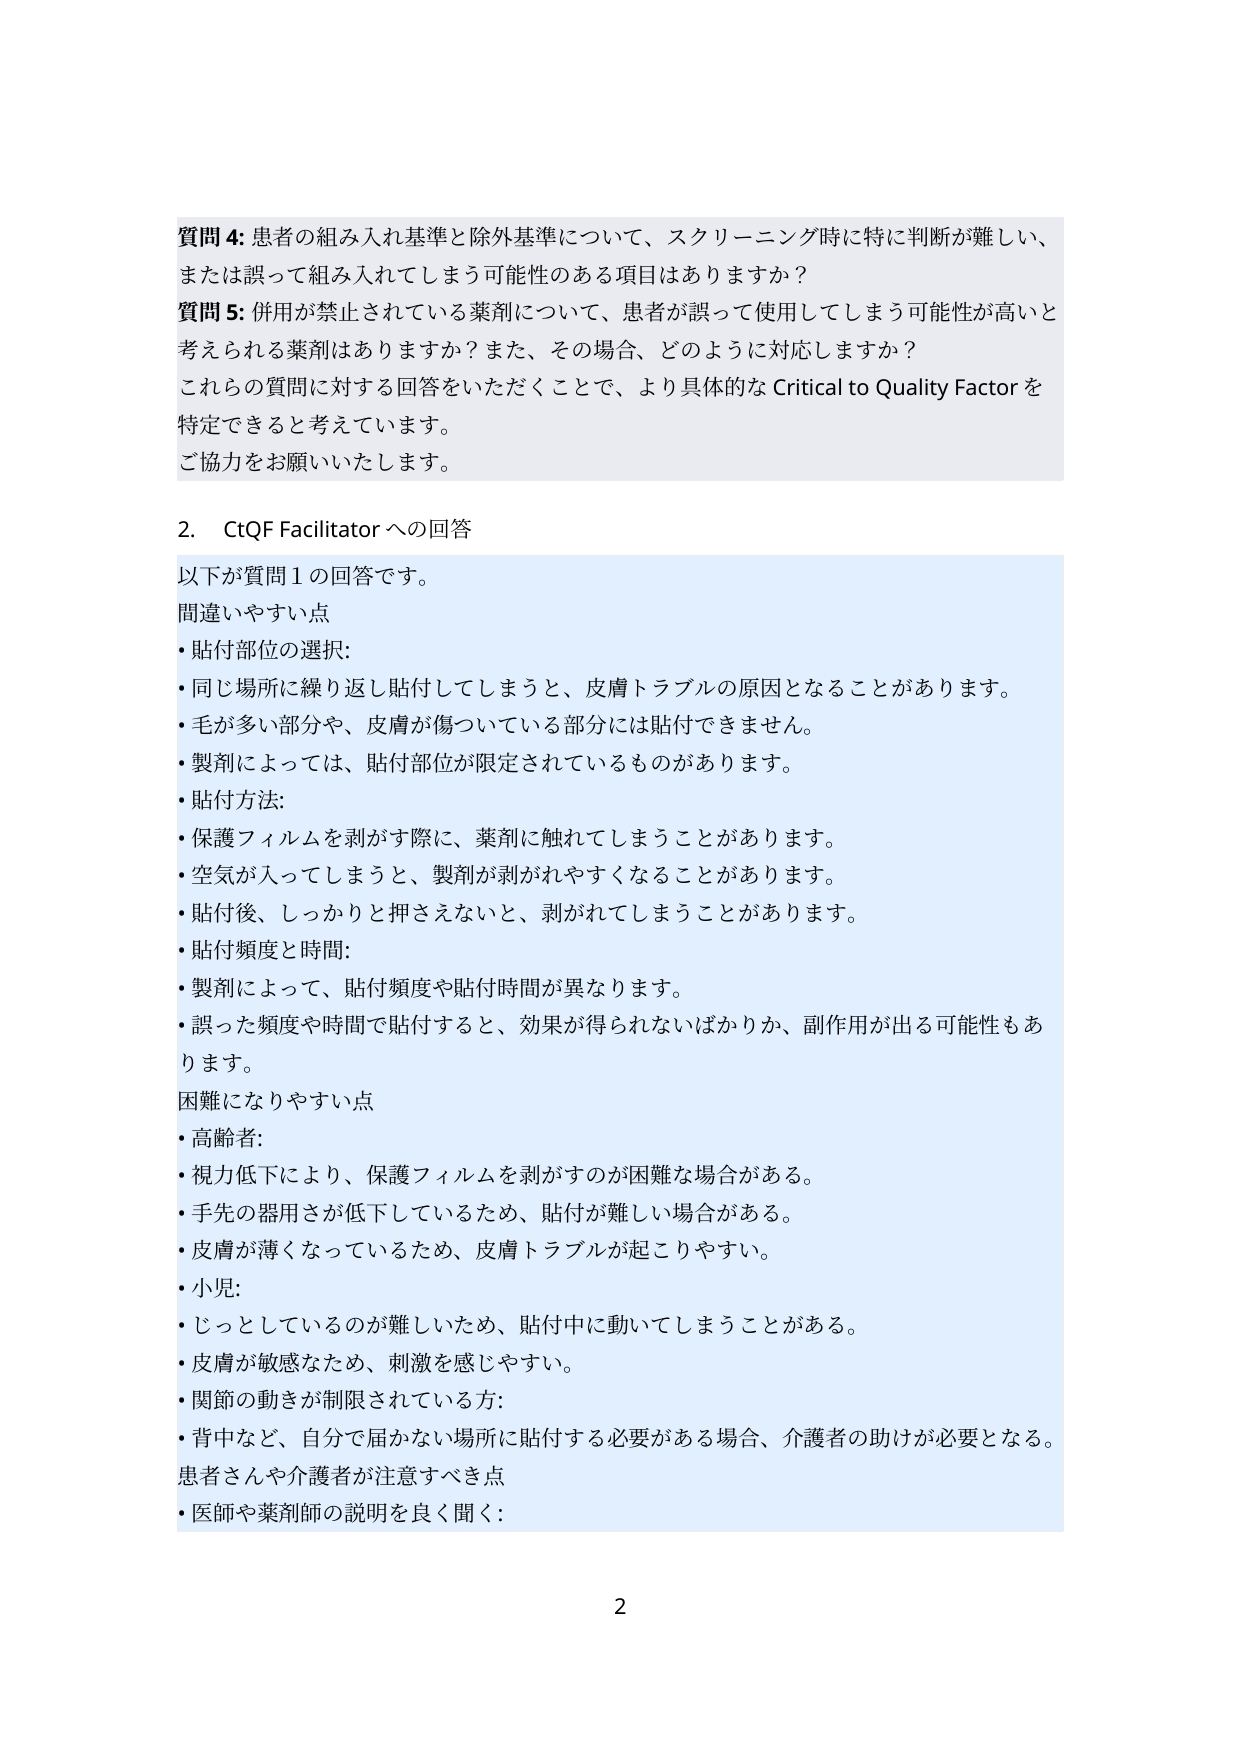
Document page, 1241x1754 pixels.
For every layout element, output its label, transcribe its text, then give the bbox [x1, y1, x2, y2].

text これらの質問に対する回答をいただくことで、より具体的なCritical to Quality Factorを特定できると考えています。 ご協力をお願いいたします。 [178, 367, 1063, 480]
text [178, 218, 1063, 367]
subtitle CtQF Facilitatorへの回答 [177, 509, 1063, 547]
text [178, 556, 1063, 1531]
